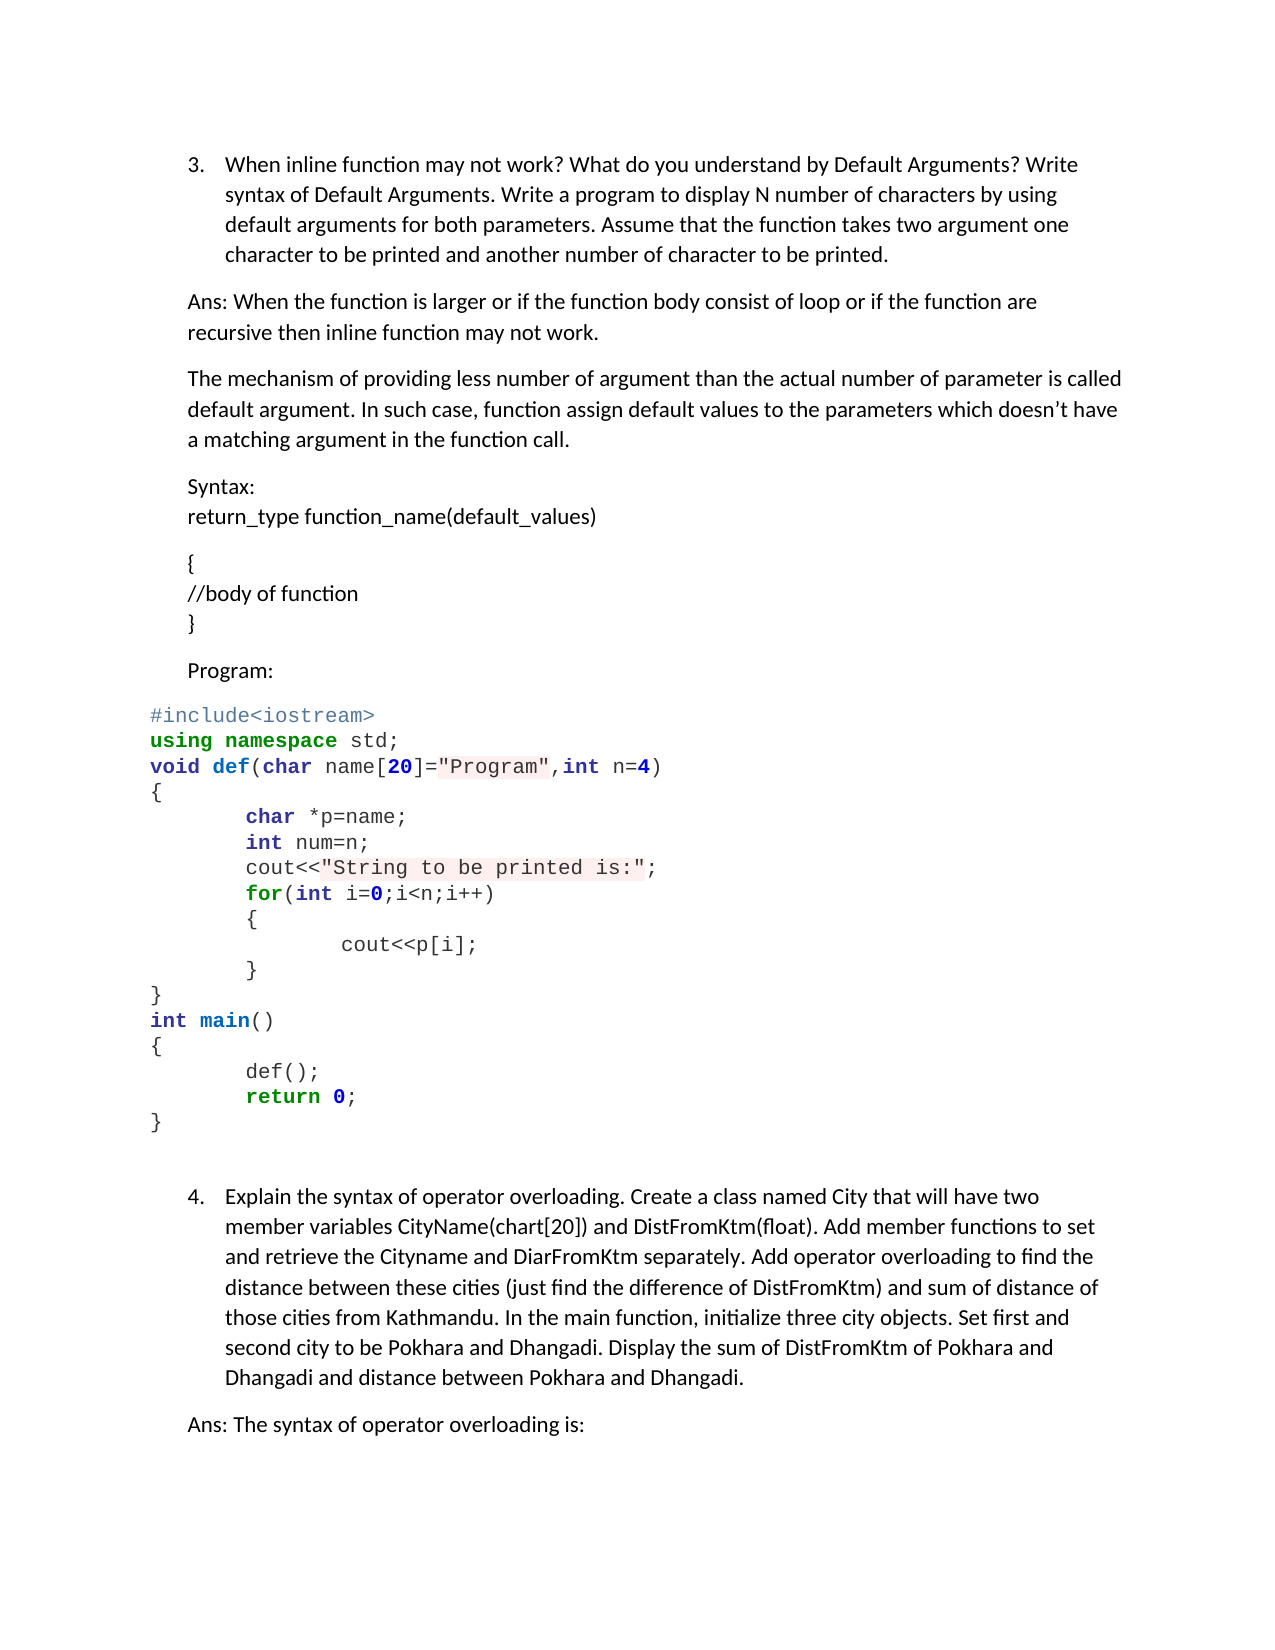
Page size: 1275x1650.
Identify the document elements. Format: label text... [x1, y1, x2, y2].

text } [150, 983, 1125, 1008]
text int num=n; [150, 830, 1125, 856]
text for(int i=0;i<n;i++) [150, 881, 1125, 906]
text cout<<p[i]; [150, 932, 1125, 957]
text using namespace std; [150, 728, 1125, 754]
text } [150, 957, 1125, 983]
text return 0; [150, 1084, 1125, 1110]
text } [150, 1110, 1125, 1135]
text { [150, 1033, 1125, 1059]
list When inline function may not work? What do you understand by Default Arguments? Write syntax of Default Arguments. Write a program to display N number of characters by using default arguments for both parameters. Assume that the function takes two argument one character to be printed and another number of character to be printed. [187, 150, 1125, 269]
text { [150, 906, 1125, 932]
text { [150, 779, 1125, 805]
text char *p=name; [150, 805, 1125, 830]
text cout<<"String to be printed is:"; [150, 856, 1125, 881]
text Ans: The syntax of operator overloading is: [187, 1410, 1125, 1438]
text void def(char name[20]="Program",int n=4) [150, 754, 1125, 779]
text #include<iostream> [150, 703, 1125, 728]
text { //body of function } [187, 549, 1125, 637]
list Explain the syntax of operator overloading. Create a class named City that will have two member variables CityName(chart[20]) and DistFromKtm(float). Add member functions to set and retrieve the Cityname and DiarFromKtm separately. Add operator overloading to find the distance between these cities (just find the difference of DistFromKtm) and sum of distance of those cities from Kathmandu. In the main function, initialize three city objects. Set first and second city to be Pokhara and Dhangadi. Display the sum of DistFromKtm of Pokhara and Dhangadi and distance between Pokhara and Dhangadi. [187, 1182, 1125, 1391]
text The mechanism of providing less number of argument than the actual number of parameter is called default argument. In such case, function assign default values to the parameters which doesn’t have a matching argument in the function call. [187, 364, 1125, 453]
text Ans: When the function is larger or if the function body consist of loop or if the function are recursive then inline function may not work. [187, 287, 1125, 346]
text int main() [150, 1008, 1125, 1033]
text def(); [150, 1059, 1125, 1084]
text Program: [187, 656, 1125, 684]
text Syntax: return_type function_name(default_values) [187, 472, 1125, 530]
